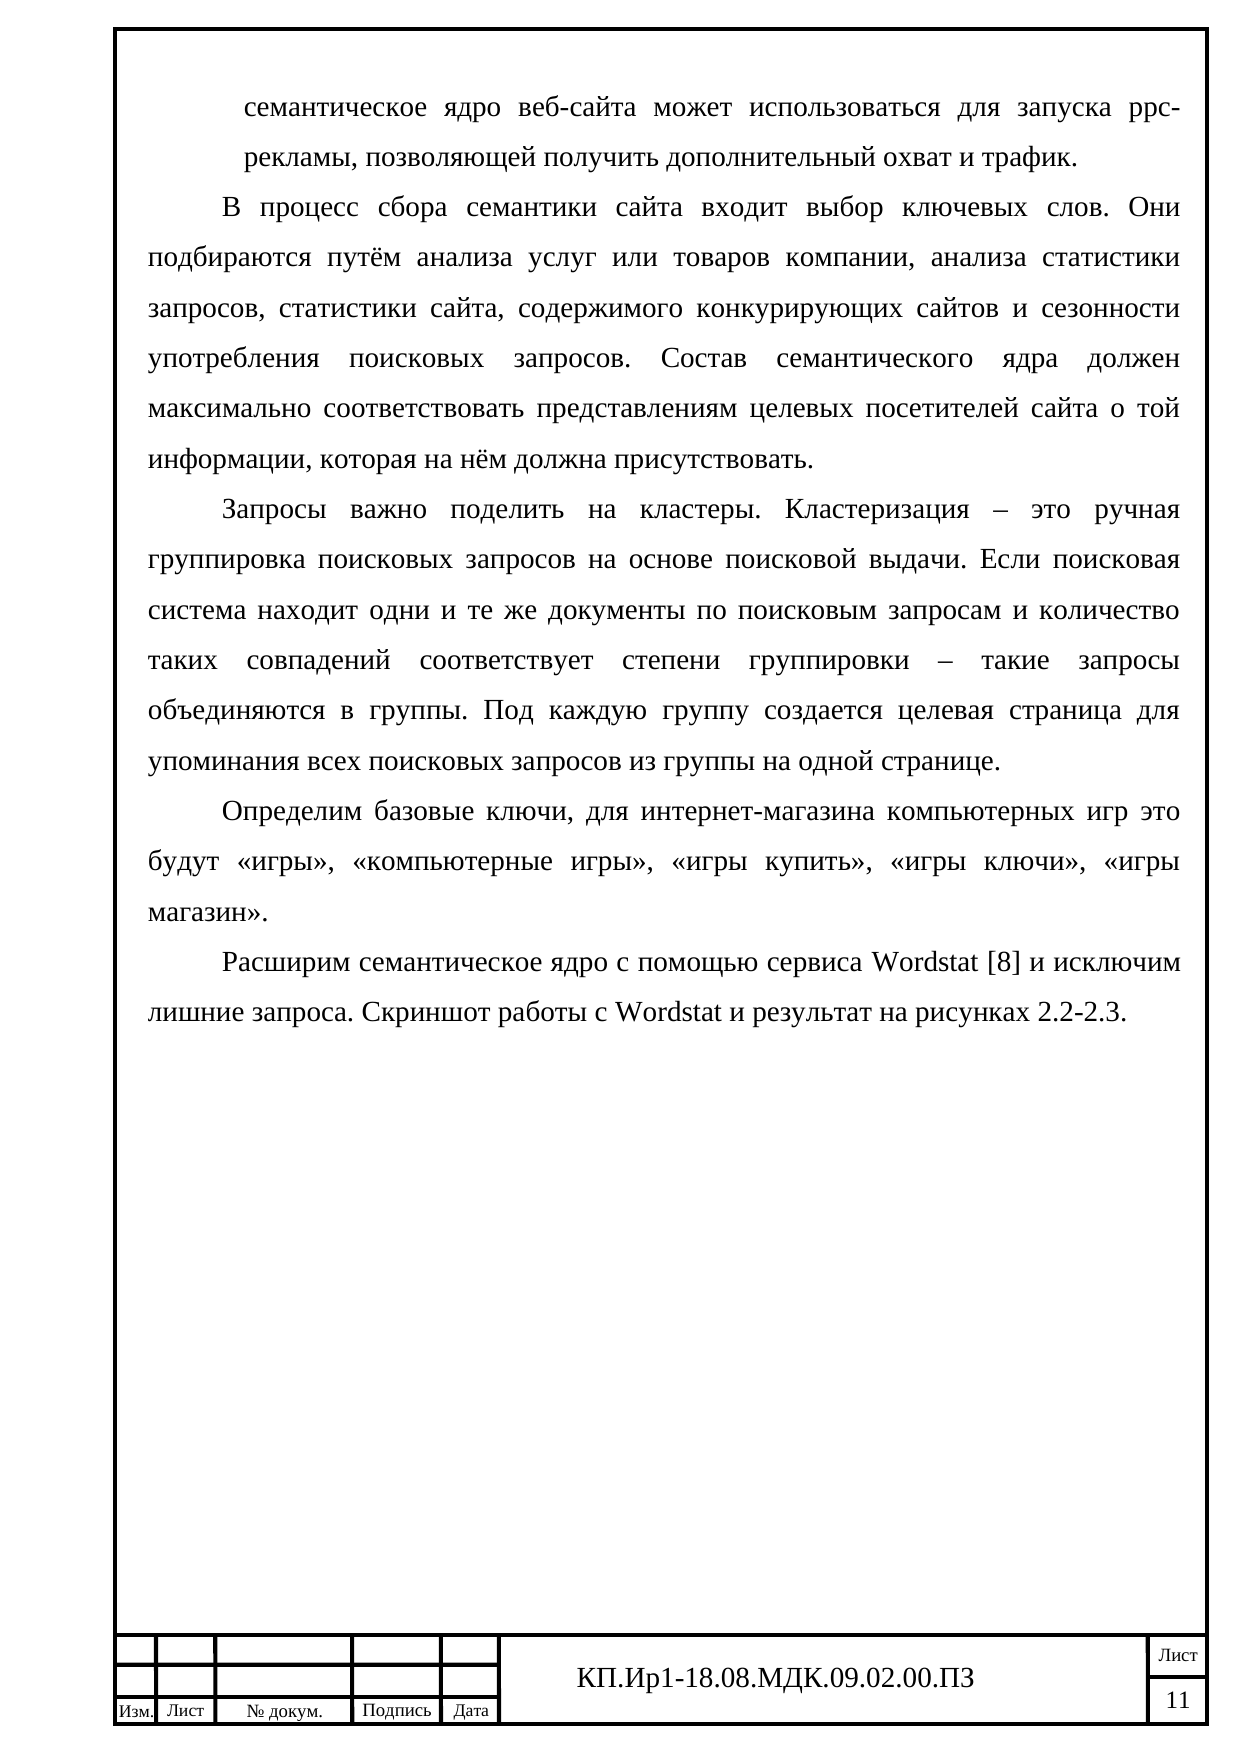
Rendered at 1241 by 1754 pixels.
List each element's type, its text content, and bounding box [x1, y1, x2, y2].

text Запросы важно поделить на кластеры. Кластеризация – это ручная группировка поисковых запросов на основе поисковой выдачи. Если поисковая система находит одни и те же документы по поисковым запросам и количество таких совпадений соответствует степени группировки – такие запросы объединяются в группы. Под каждую группу создается целевая страница для упоминания всех поисковых запросов из группы на одной странице. [148, 491, 1181, 776]
text Определим базовые ключи, для интернет-магазина компьютерных игр это будут «игры», «компьютерные игры», «игры купить», «игры ключи», «игры магазин». [148, 793, 1181, 927]
text Расширим семантическое ядро с помощью сервиса Wordstat [8] и исключим лишние запроса. Скриншот работы с Wordstat и результат на рисунках 2.2-2.3. [148, 944, 1181, 1028]
text В процесс сбора семантики сайта входит выбор ключевых слов. Они подбираются путём анализа услуг или товаров компании, анализа статистики запросов, статистики сайта, содержимого конкурирующих сайтов и сезонности употребления поисковых запросов. Состав семантического ядра должен максимально соответствовать представлениям целевых посетителей сайта о той информации, которая на нём должна присутствовать. [148, 189, 1181, 474]
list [222, 89, 1181, 172]
